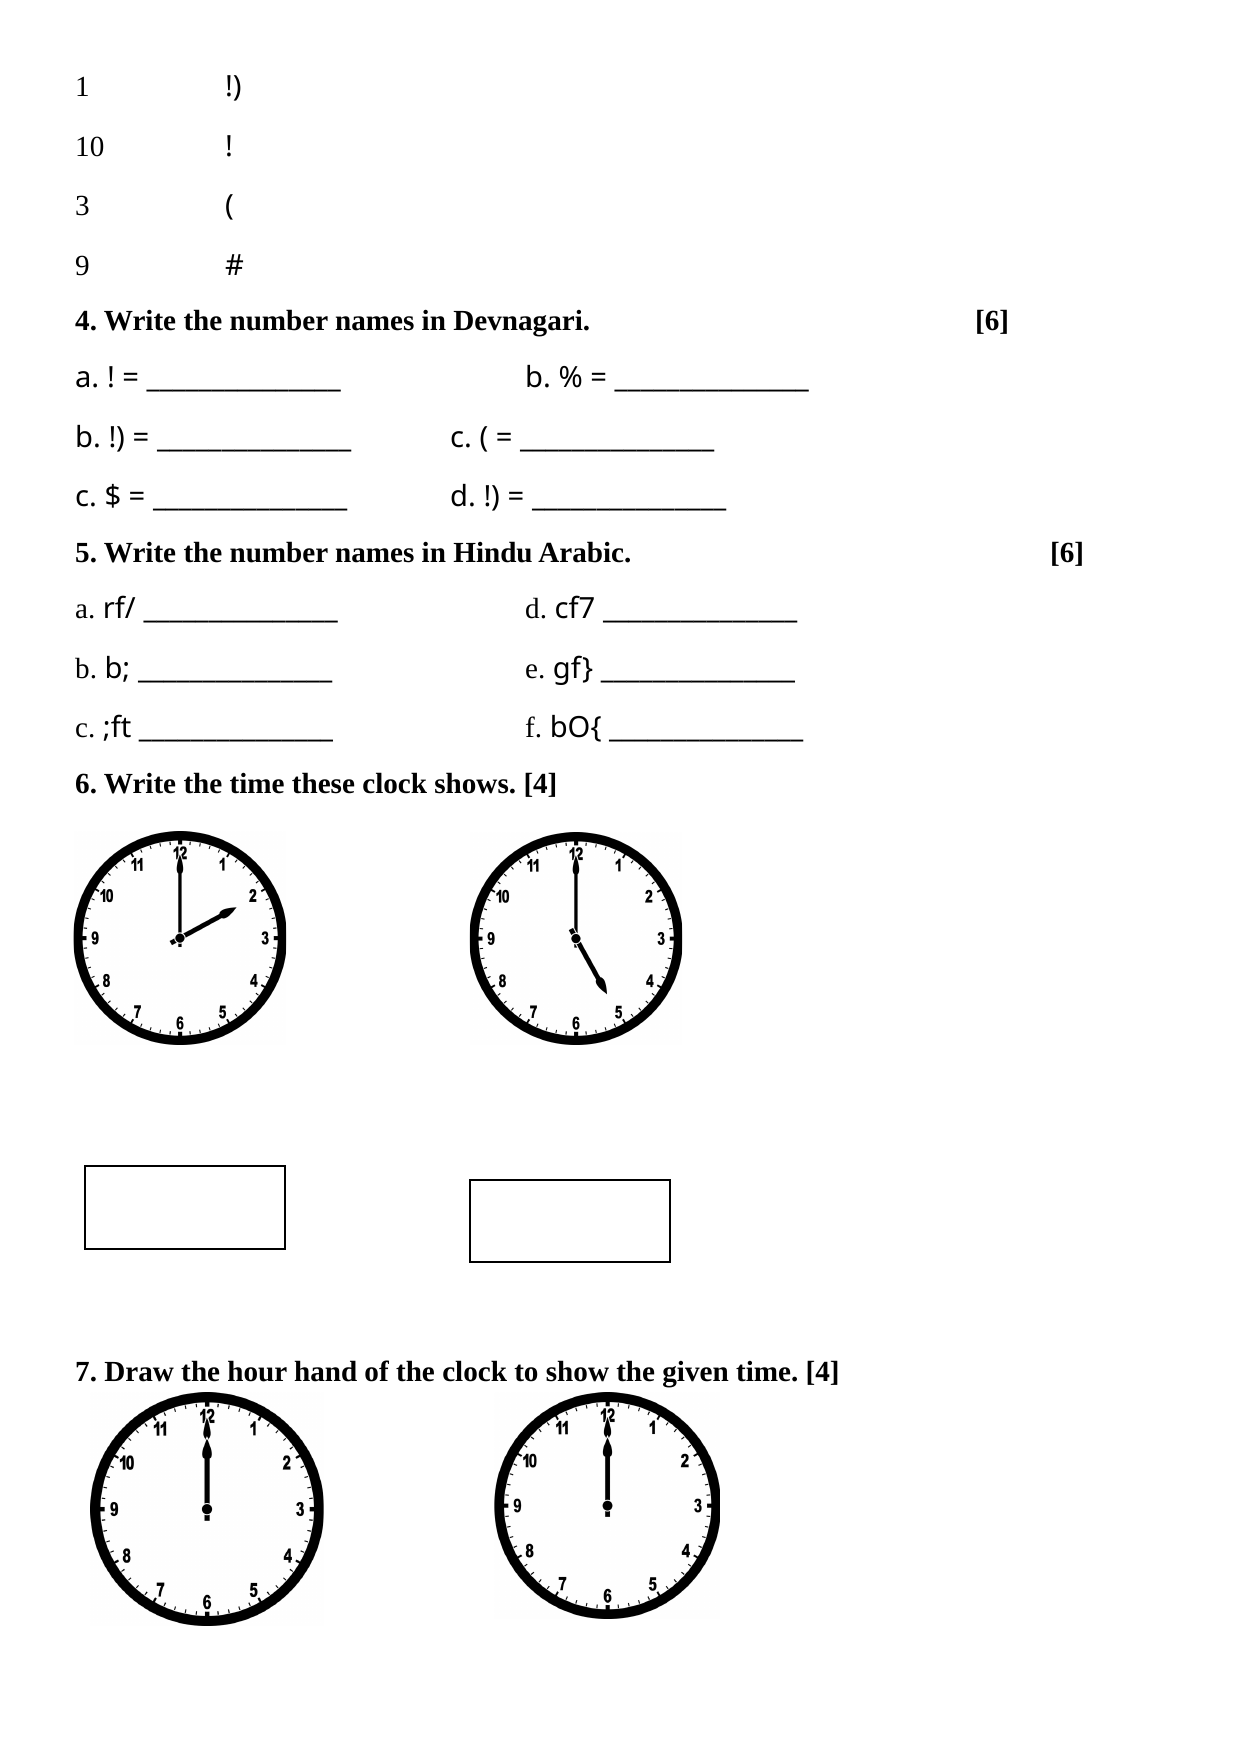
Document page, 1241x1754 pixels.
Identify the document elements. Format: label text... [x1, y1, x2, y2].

text 5. Write the number names in Hindu Arabic. [6] [75, 535, 1165, 568]
picture [494, 1392, 720, 1619]
picture [73, 831, 287, 1045]
text b. b; _______________ e. gf} _______________ [75, 647, 1165, 687]
text 3 ( [75, 184, 1165, 224]
text 10 ! [75, 125, 1165, 165]
picture [469, 832, 683, 1045]
text 9 # [75, 244, 1165, 284]
text c. $ = _______________ d. !) = _______________ [75, 475, 1165, 515]
text a. ! = _______________ b. % = _______________ [75, 356, 1165, 396]
text a. rf/ _______________ d. cf7 _______________ [75, 588, 1165, 627]
text b. !) = _______________ c. ( = _______________ [75, 416, 1165, 456]
text 7. Draw the hour hand of the clock to show the given time. [4] [75, 1354, 1165, 1388]
text c. ;ft _______________ f. bO{ _______________ [75, 707, 1165, 746]
text 6. Write the time these clock shows. [4] [75, 766, 1165, 799]
text 4. Write the number names in Devnagari. [6] [75, 303, 1165, 337]
picture [90, 1392, 324, 1626]
text 1 !) [75, 66, 1165, 105]
